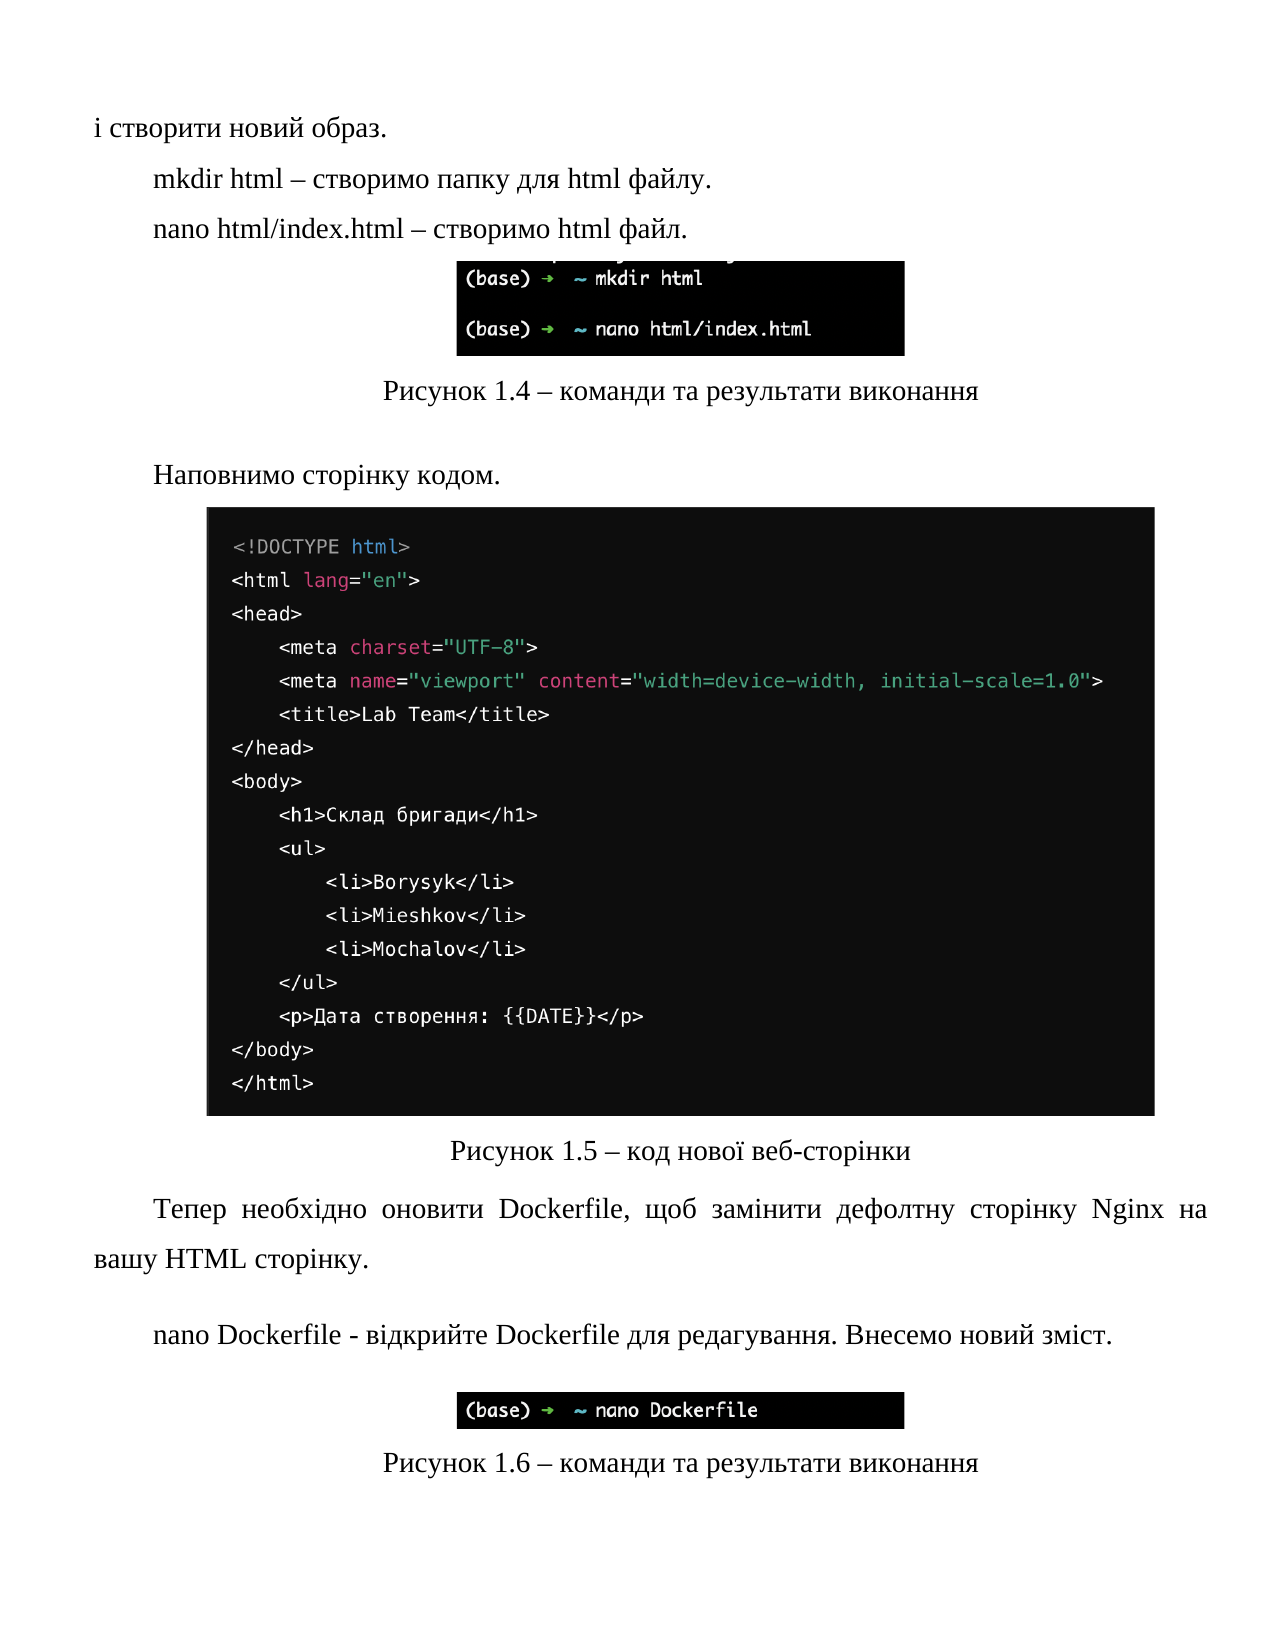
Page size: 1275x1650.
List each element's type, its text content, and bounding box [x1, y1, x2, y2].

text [94, 110, 1208, 144]
text nano Dockerfile - відкрийте Dockerfile для редагування. Внесемо новий зміст. [94, 1317, 1208, 1350]
text Рисунок 1.4 – команди та результати виконання [94, 373, 1208, 406]
text nano html/index.html – створимо html файл. [94, 211, 1208, 245]
text Тепер необхідно оновити Dockerfile, щоб замінити дефолтну сторінку Nginx на вашу HTML сторінку. [94, 1191, 1208, 1275]
text Наповнимо сторінку кодом. [94, 457, 1208, 490]
text Рисунок 1.5 – код нової веб-сторінки [94, 1133, 1208, 1166]
text Рисунок 1.6 – команди та результати виконання [94, 1446, 1208, 1479]
picture [456, 1392, 905, 1429]
picture [206, 507, 1155, 1116]
text mkdir html – створимо папку для html файлу. [94, 161, 1208, 194]
picture [456, 261, 905, 356]
